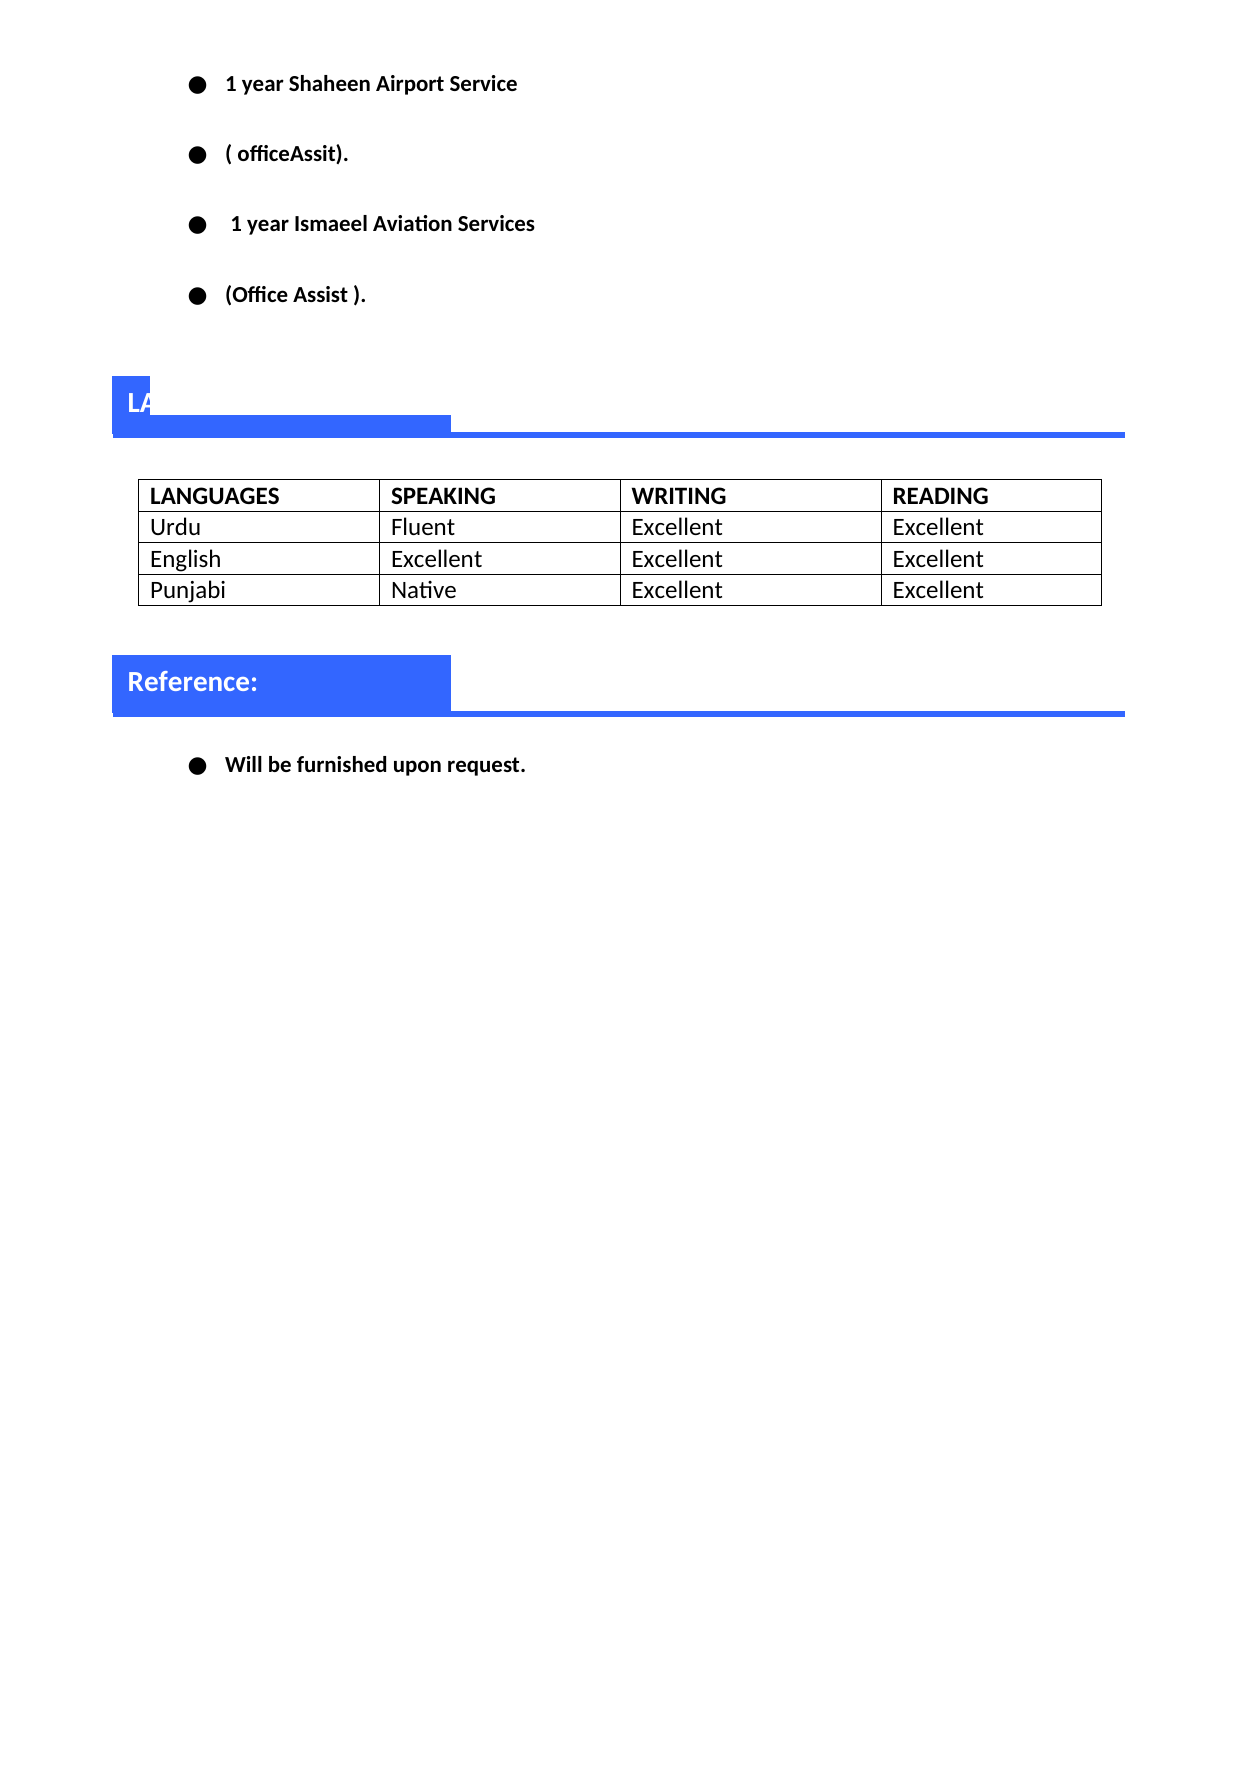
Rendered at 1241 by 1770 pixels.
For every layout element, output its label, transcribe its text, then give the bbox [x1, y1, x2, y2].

table_header LANGUAGES [139, 480, 379, 511]
table_cell Punjabi [139, 575, 379, 605]
table_cell Fluent [380, 512, 620, 542]
table_cell Excellent [380, 543, 620, 574]
list (Office Assist ). [187, 268, 1090, 315]
list 1 year Ismaeel Aviation Services [187, 198, 1090, 245]
table_cell Excellent [621, 575, 881, 605]
table_cell Native [380, 575, 620, 605]
table_cell Excellent [621, 543, 881, 574]
list 1 year Shaheen Airport Service [187, 57, 1090, 104]
table_cell Excellent [882, 543, 1101, 574]
table_cell Urdu [139, 512, 379, 542]
table_cell Excellent [882, 575, 1101, 605]
table_header READING [882, 480, 1101, 511]
table_header WRITING [621, 480, 881, 511]
list Will be furnished upon request. [187, 738, 1090, 786]
list ( officeAssit). [187, 127, 1090, 174]
table_header SPEAKING [380, 480, 620, 511]
table_cell English [139, 543, 379, 574]
table_cell Excellent [882, 512, 1101, 542]
table_cell Excellent [621, 512, 881, 542]
